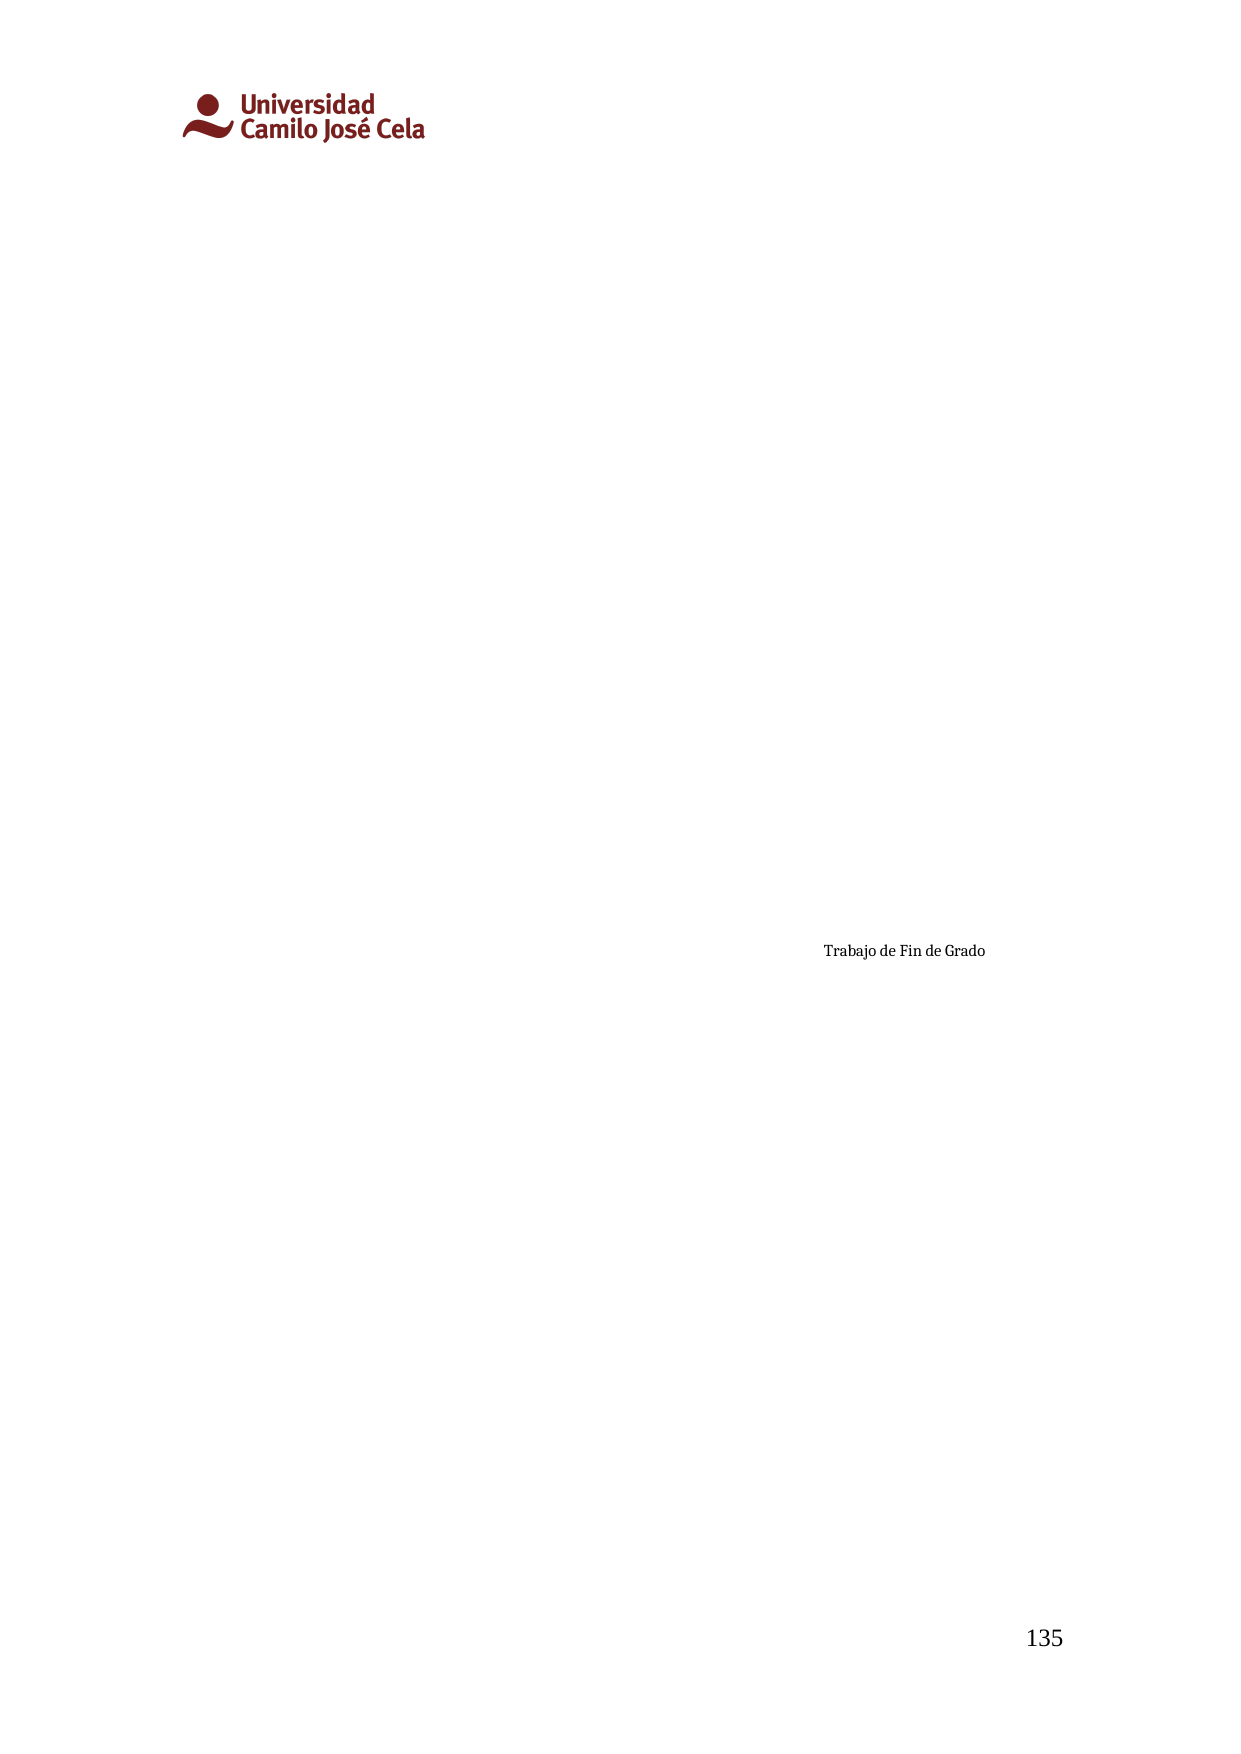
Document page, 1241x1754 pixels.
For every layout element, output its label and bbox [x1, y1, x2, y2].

picture [177, 85, 428, 149]
